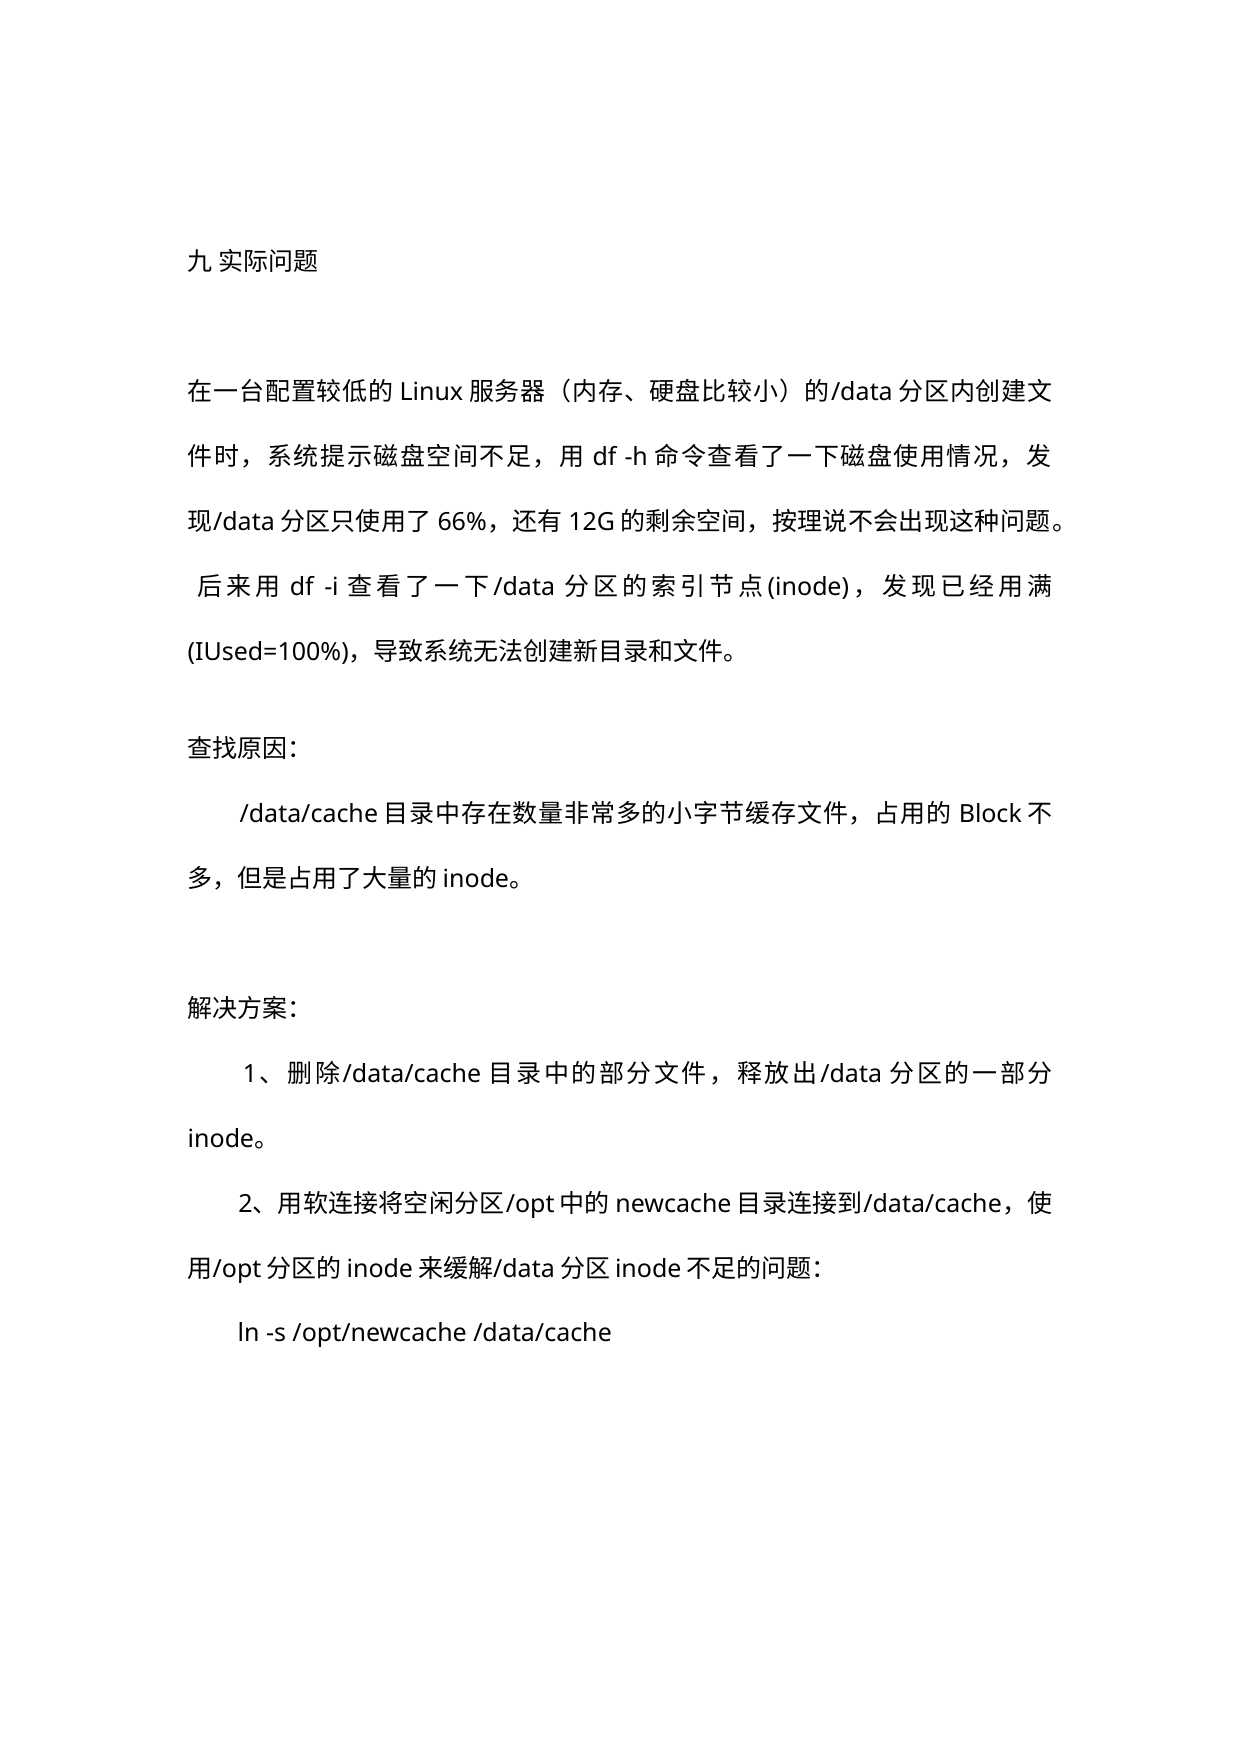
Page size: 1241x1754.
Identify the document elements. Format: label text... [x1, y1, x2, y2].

text 解决方案： [187, 974, 1053, 1039]
text 2、用软连接将空闲分区/opt中的newcache目录连接到/data/cache，使用/opt分区的inode来缓解/data分区inode不足的问题： [187, 1169, 1053, 1299]
text 九 实际问题 [187, 227, 1053, 292]
text 在一台配置较低的Linux服务器（内存、硬盘比较小）的/data分区内创建文件时，系统提示磁盘空间不足，用df -h命令查看了一下磁盘使用情况，发现/data分区只使用了66%，还有12G的剩余空间，按理说不会出现这种问题。 后来用df -i查看了一下/data分区的索引节点(inode)，发现已经用满(IUsed=100%)，导致系统无法创建新目录和文件。 [187, 357, 1053, 682]
text /data/cache目录中存在数量非常多的小字节缓存文件，占用的Block不多，但是占用了大量的inode。 [187, 779, 1053, 909]
text 1、删除/data/cache目录中的部分文件，释放出/data分区的一部分inode。 [187, 1039, 1053, 1169]
text 查找原因： [187, 714, 1053, 779]
text ln -s /opt/newcache /data/cache [187, 1299, 1053, 1364]
